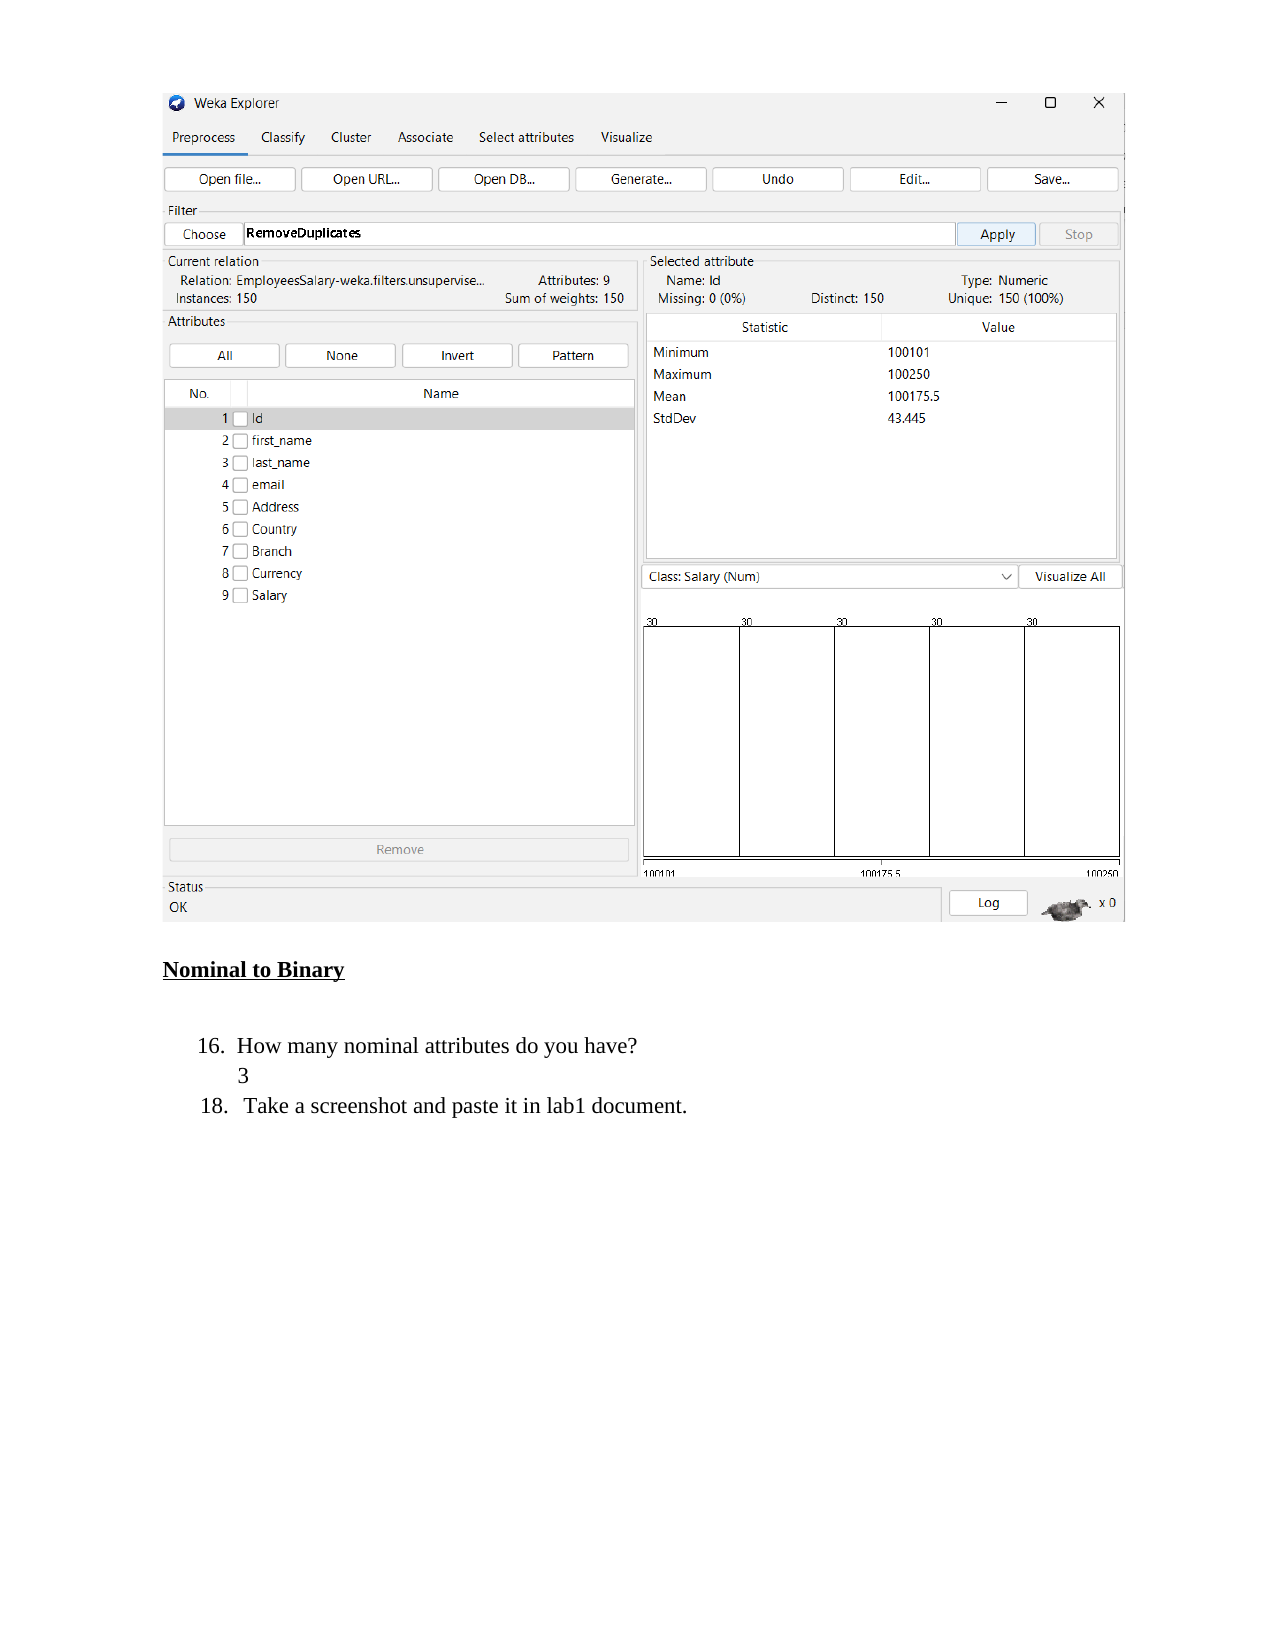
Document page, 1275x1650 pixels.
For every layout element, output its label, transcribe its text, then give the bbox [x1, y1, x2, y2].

list 3 [237, 1062, 1125, 1088]
list Take a screenshot and paste it in lab1 document. [200, 1092, 1125, 1118]
text 16. How many nominal attributes do you have? [162, 1032, 1125, 1058]
picture [162, 93, 1125, 922]
list Nominal to Binary [162, 956, 1125, 983]
